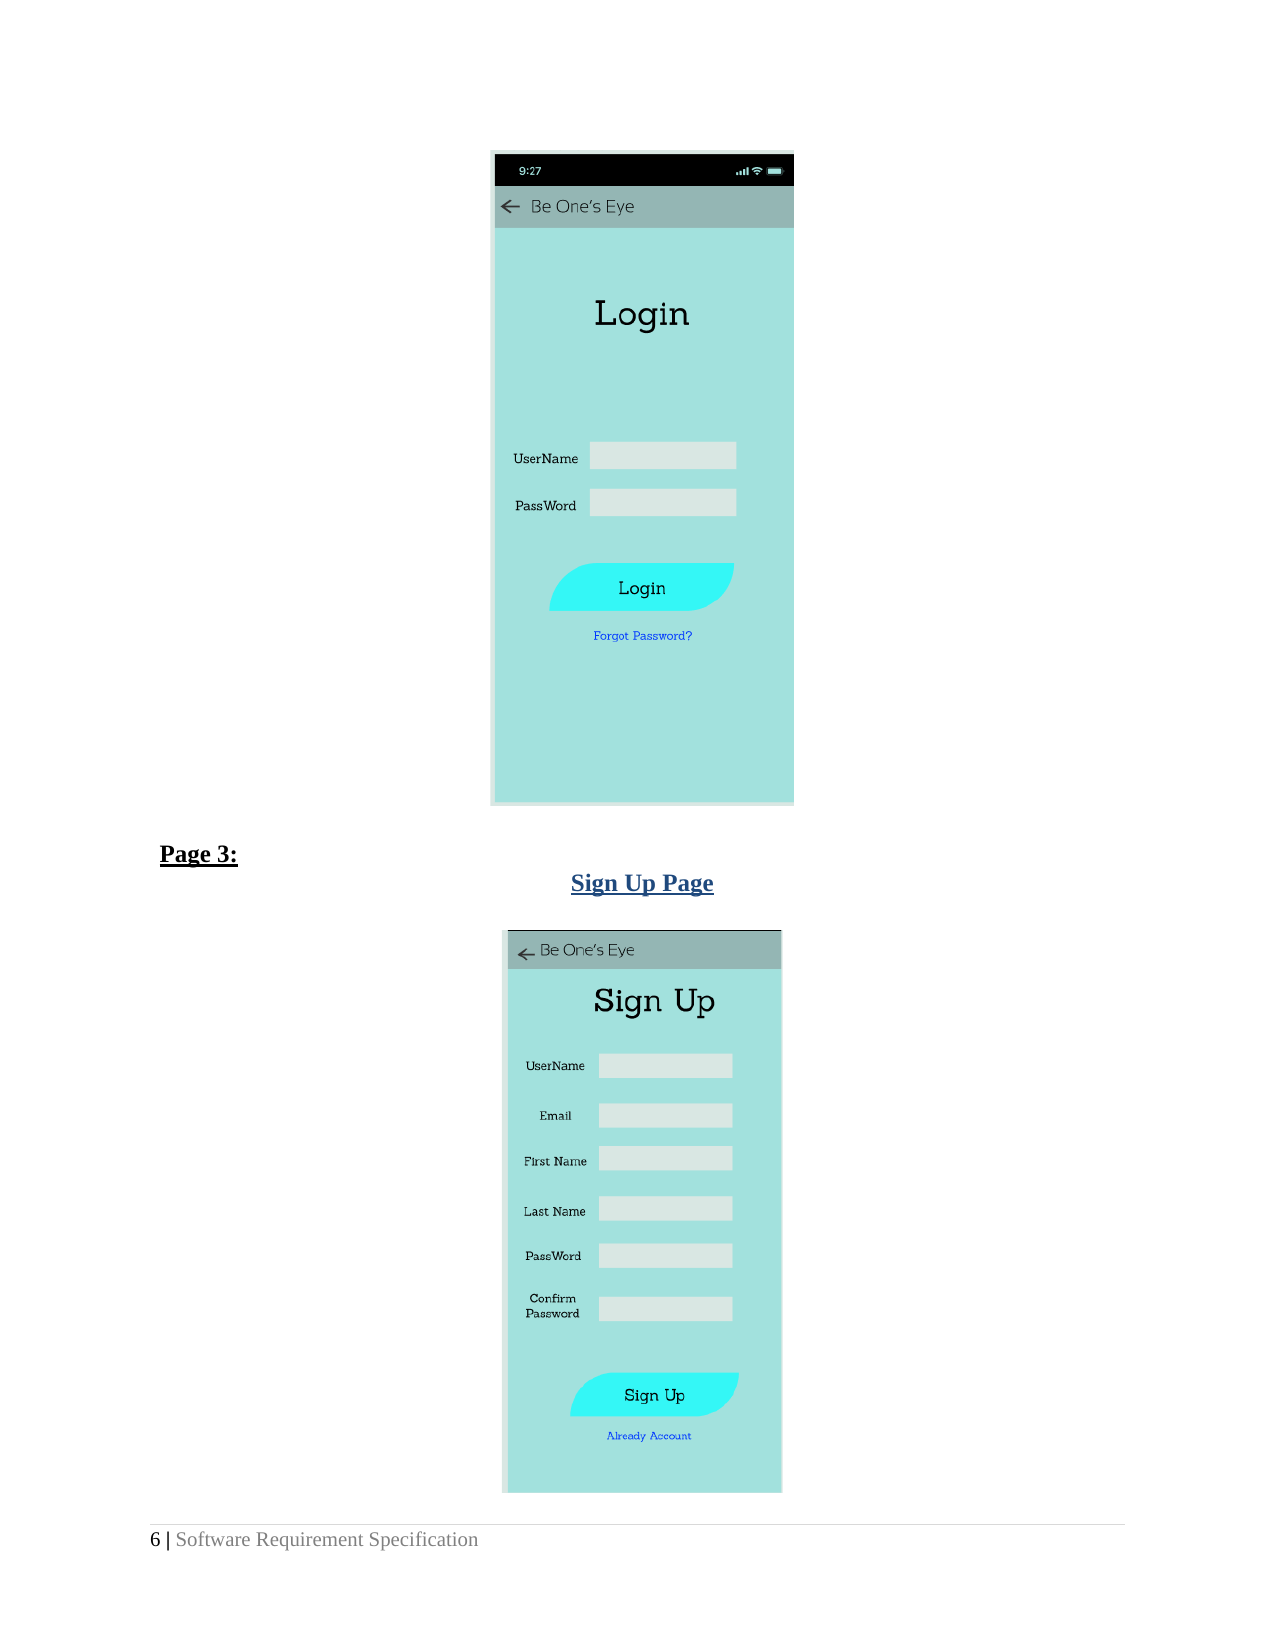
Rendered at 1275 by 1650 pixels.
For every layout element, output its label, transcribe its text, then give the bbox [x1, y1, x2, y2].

text Page 3: [159, 839, 1125, 868]
text Sign Up Page [159, 868, 1125, 896]
picture [490, 150, 794, 806]
picture [501, 930, 783, 1493]
